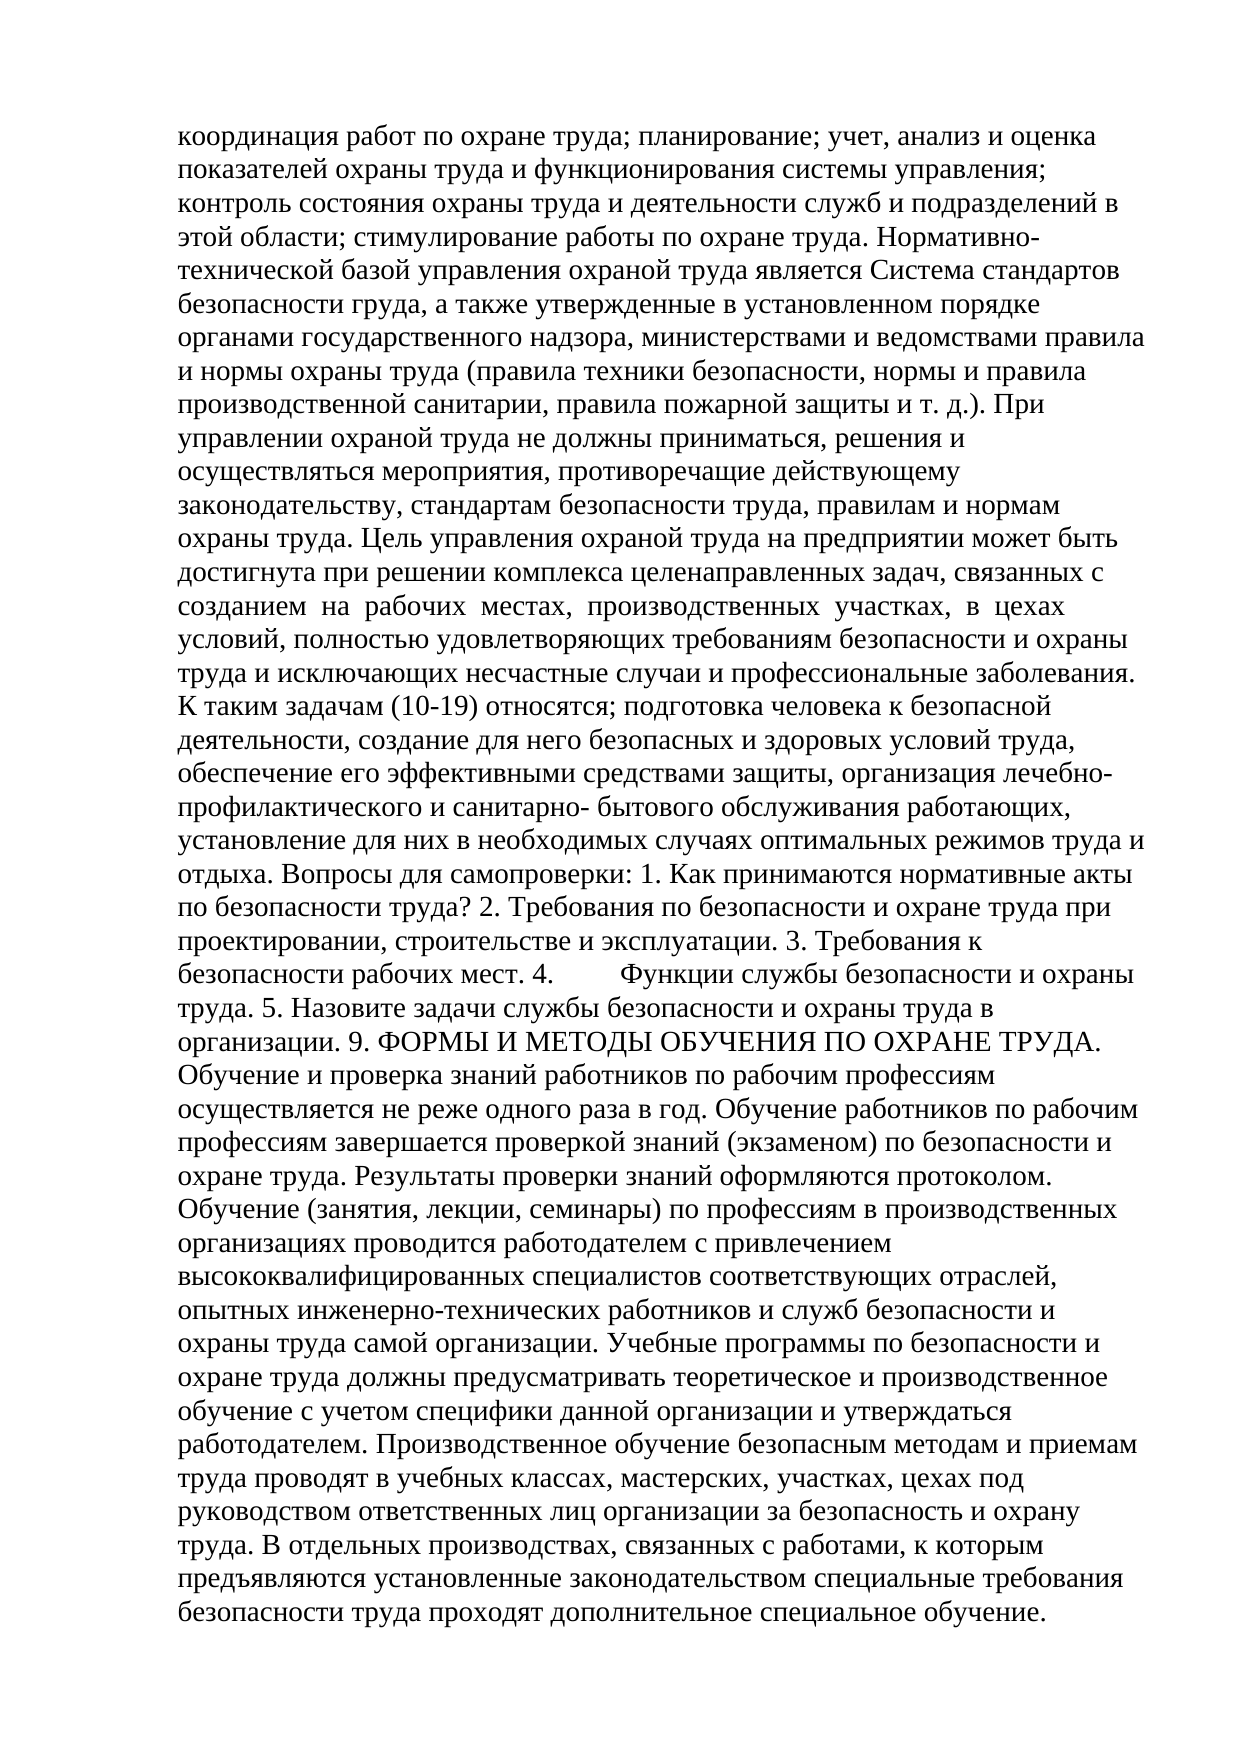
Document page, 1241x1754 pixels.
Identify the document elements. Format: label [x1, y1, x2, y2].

text [177, 118, 1152, 1627]
